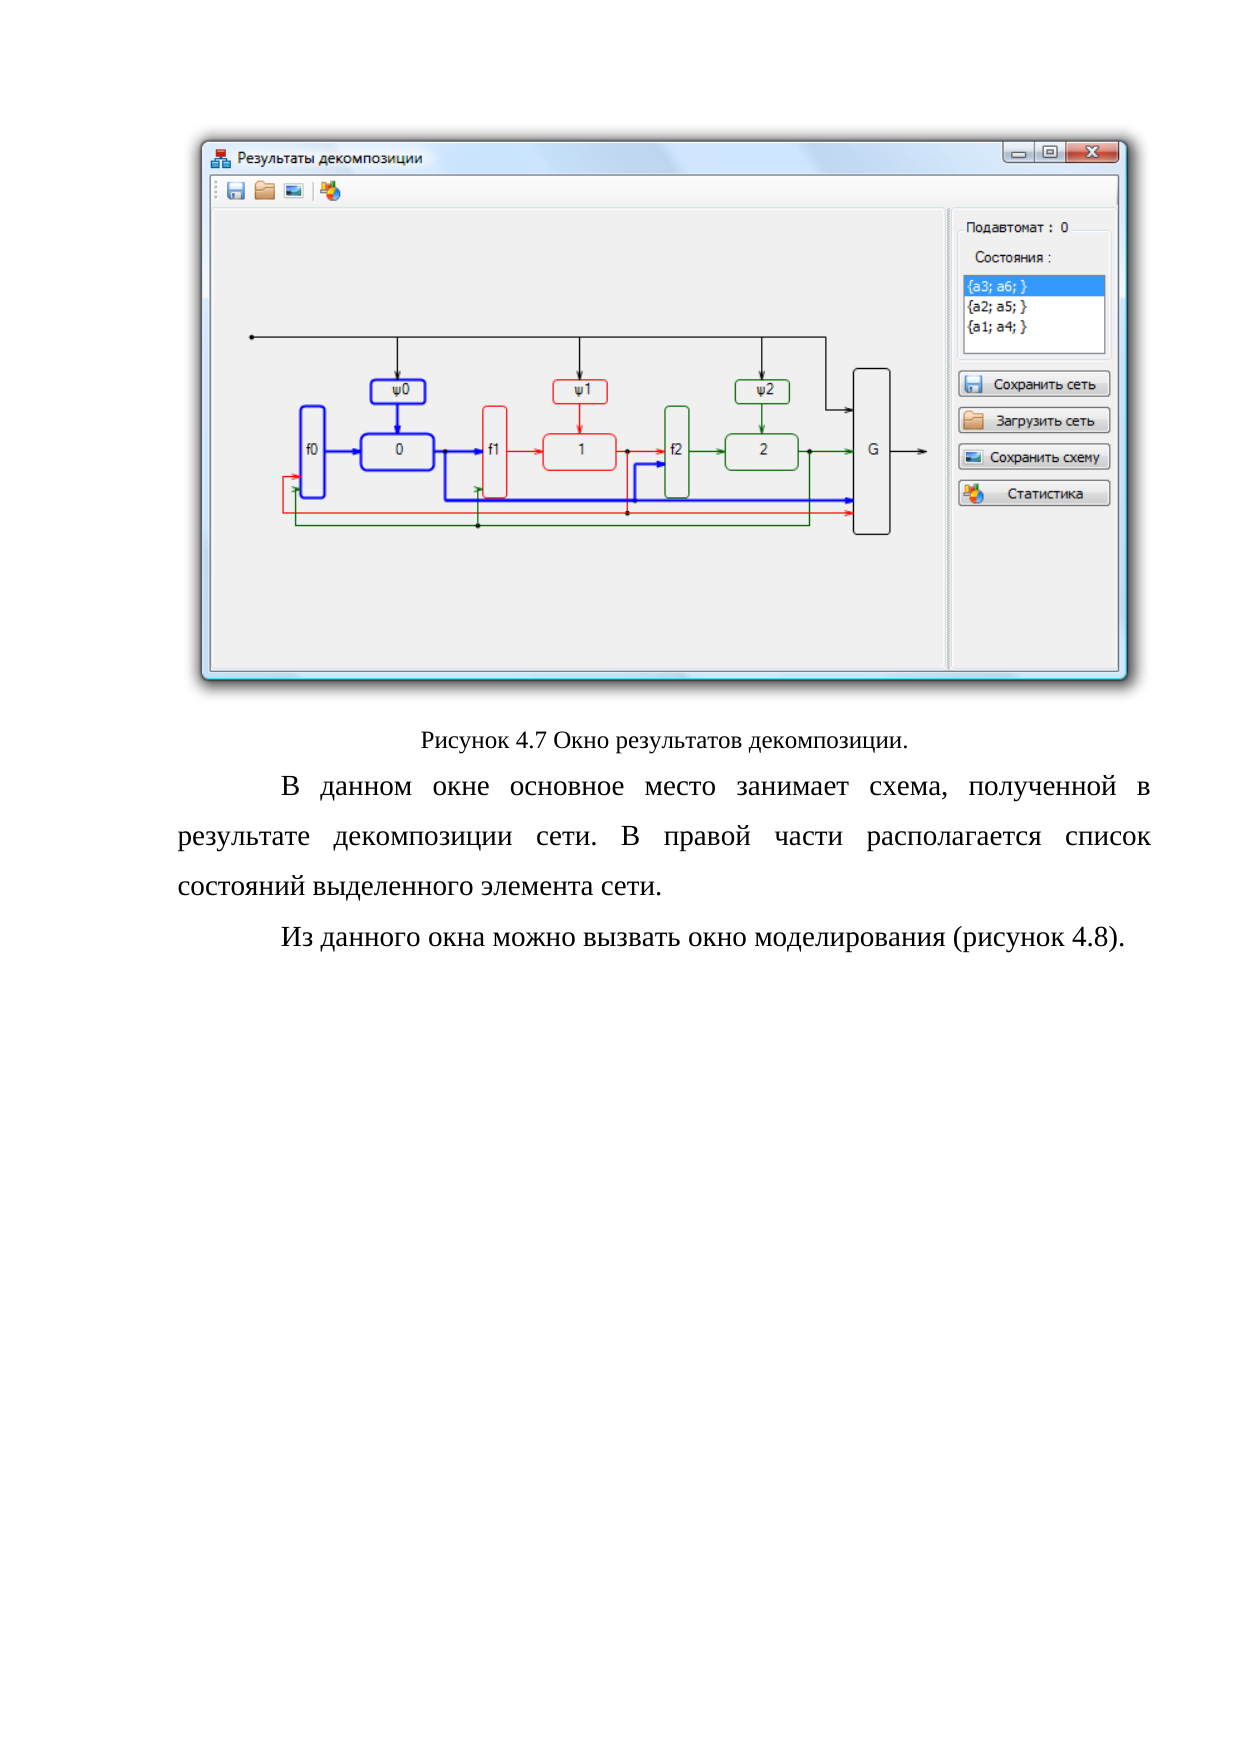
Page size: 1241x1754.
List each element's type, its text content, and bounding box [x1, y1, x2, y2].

text Рисунок 4.7 Окно результатов декомпозиции. [177, 725, 1152, 753]
picture [177, 118, 1152, 711]
text В данном окне основное место занимает схема, полученной в результате декомпозиции сети. В правой части располагается список состояний выделенного элемента сети. [177, 768, 1152, 902]
text Из данного окна можно вызвать окно моделирования (рисунок 4.8). [177, 919, 1152, 952]
